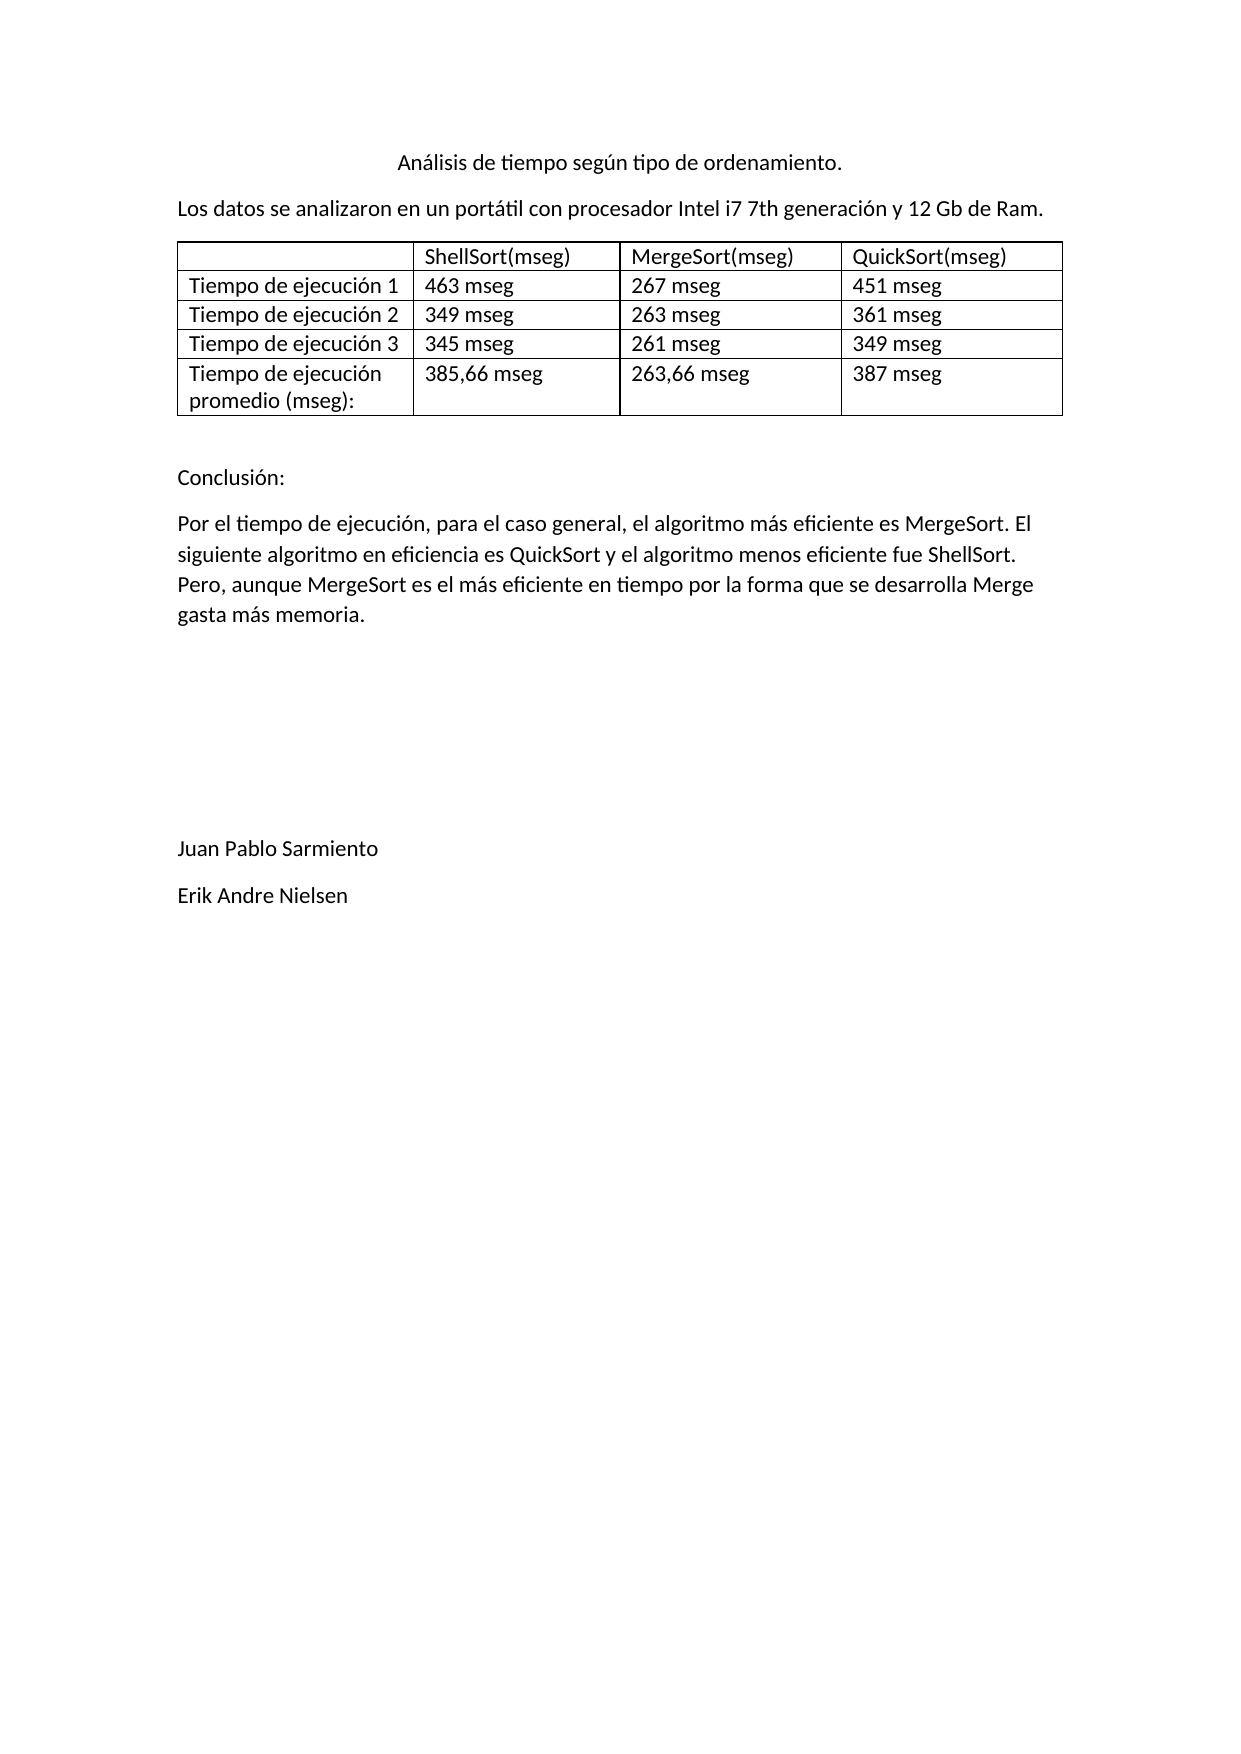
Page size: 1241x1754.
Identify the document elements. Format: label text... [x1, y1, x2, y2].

table_header MergeSort(mseg) [621, 243, 841, 270]
table_cell 267 mseg [621, 271, 841, 299]
table_header QuickSort(mseg) [842, 243, 1062, 270]
table_cell 261 mseg [621, 330, 841, 358]
table_cell 463 mseg [414, 271, 619, 299]
table_cell Tiempo de ejecución promedio (mseg): [178, 359, 413, 415]
table_cell 349 mseg [842, 330, 1062, 358]
table_cell Tiempo de ejecución 2 [178, 301, 413, 328]
table_cell 345 mseg [414, 330, 619, 358]
table_cell Tiempo de ejecución 1 [178, 271, 413, 299]
table_cell 263 mseg [621, 301, 841, 328]
text Por el tiempo de ejecución, para el caso general, el algoritmo más eficiente es MergeSort. El siguiente algoritmo en eficiencia es QuickSort y el algoritmo menos eficiente fue ShellSort. Pero, aunque MergeSort es el más eficiente en tiempo por la forma que se desarrolla Merge gasta más memoria. [177, 509, 1063, 628]
text Análisis de tiempo según tipo de ordenamiento. [177, 148, 1063, 176]
table_cell 361 mseg [842, 301, 1062, 328]
table_cell 263,66 mseg [621, 359, 841, 415]
table_cell 349 mseg [414, 301, 619, 328]
table_header [178, 243, 413, 270]
table_header ShellSort(mseg) [414, 243, 619, 270]
table_cell 387 mseg [842, 359, 1062, 415]
text Erik Andre Nielsen [177, 881, 1063, 909]
text Los datos se analizaron en un portátil con procesador Intel i7 7th generación y 12 Gb de Ram. [177, 194, 1063, 222]
table_cell Tiempo de ejecución 3 [178, 330, 413, 358]
table_cell 451 mseg [842, 271, 1062, 299]
text Juan Pablo Sarmiento [177, 834, 1063, 862]
table_cell 385,66 mseg [414, 359, 619, 415]
text Conclusión: [177, 463, 1063, 491]
